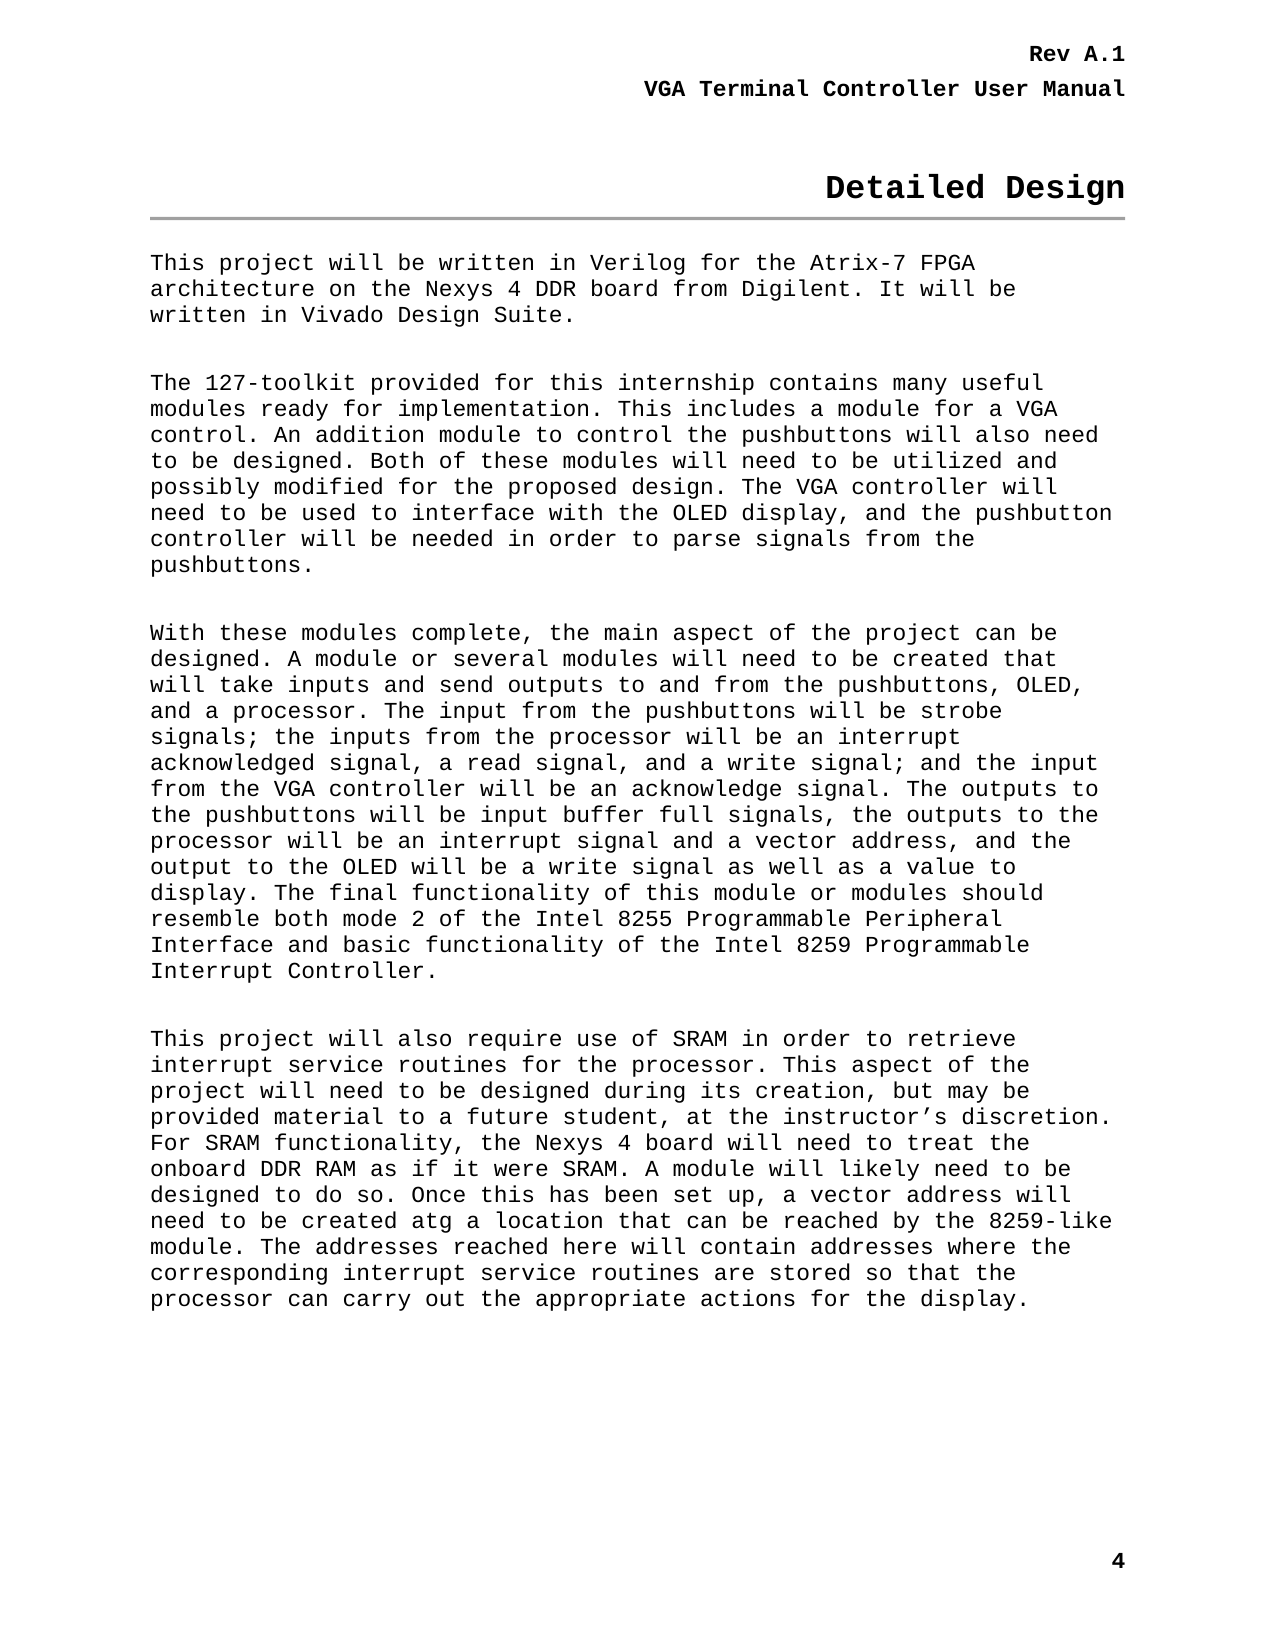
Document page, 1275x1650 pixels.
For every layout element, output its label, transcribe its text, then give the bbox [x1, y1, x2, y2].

text The 127-toolkit provided for this internship contains many useful modules ready for implementation. This includes a module for a VGA control. An addition module to control the pushbuttons will also need to be designed. Both of these modules will need to be utilized and possibly modified for the proposed design. The VGA controller will need to be used to interface with the OLED display, and the pushbutton controller will be needed in order to parse signals from the pushbuttons. [150, 372, 1125, 579]
subtitle Detailed Design [150, 171, 1125, 209]
text This project will be written in Verilog for the Atrix-7 FPGA architecture on the Nexys 4 DDR board from Digilent. It will be written in Vivado Design Suite. [150, 251, 1125, 329]
text With these modules complete, the main aspect of the project can be designed. A module or several modules will need to be created that will take inputs and send outputs to and from the pushbuttons, OLED, and a processor. The input from the pushbuttons will be strobe signals; the inputs from the processor will be an interrupt acknowledged signal, a read signal, and a write signal; and the input from the VGA controller will be an acknowledge signal. The outputs to the pushbuttons will be input buffer full signals, the outputs to the processor will be an interrupt signal and a vector address, and the output to the OLED will be a write signal as well as a value to display. The final functionality of this module or modules should resemble both mode 2 of the Intel 8255 Programmable Peripheral Interface and basic functionality of the Intel 8259 Programmable Interrupt Controller. [150, 622, 1125, 985]
text This project will also require use of SRAM in order to retrieve interrupt service routines for the processor. This aspect of the project will need to be designed during its creation, but may be provided material to a future student, at the instructor’s discretion. For SRAM functionality, the Nexys 4 board will need to treat the onboard DDR RAM as if it were SRAM. A module will likely need to be designed to do so. Once this has been set up, a vector address will need to be created atg a location that can be reached by the 8259-like module. The addresses reached here will contain addresses where the corresponding interrupt service routines are stored so that the processor can carry out the appropriate actions for the display. [150, 1027, 1125, 1313]
